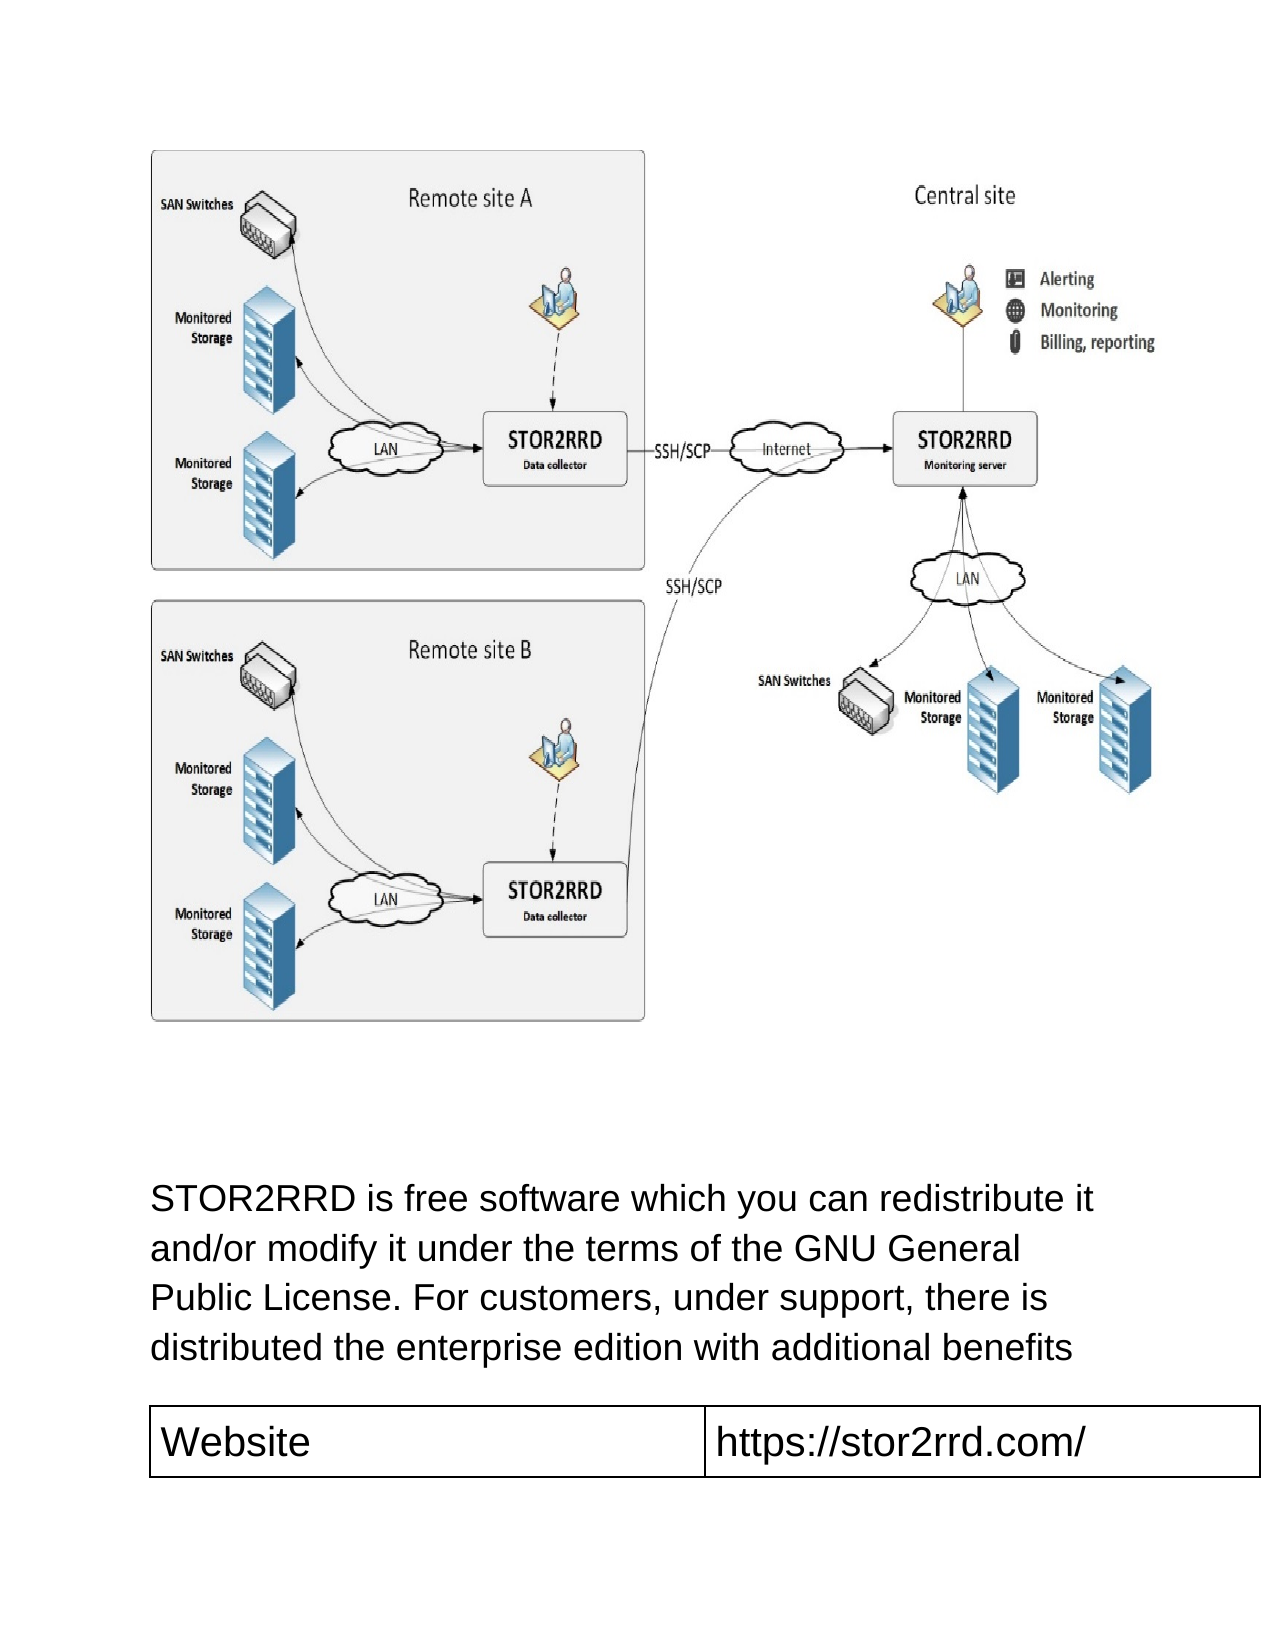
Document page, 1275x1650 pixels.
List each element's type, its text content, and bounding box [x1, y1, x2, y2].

text STOR2RRD is free software which you can redistribute it and/or modify it under the terms of the GNU General Public License. For customers, under support, there is distributed the enterprise edition with additional benefits [150, 1176, 1125, 1368]
table_header https://stor2rrd.com/ [706, 1407, 1259, 1476]
table_header Website [151, 1407, 704, 1476]
picture [150, 150, 1163, 1022]
